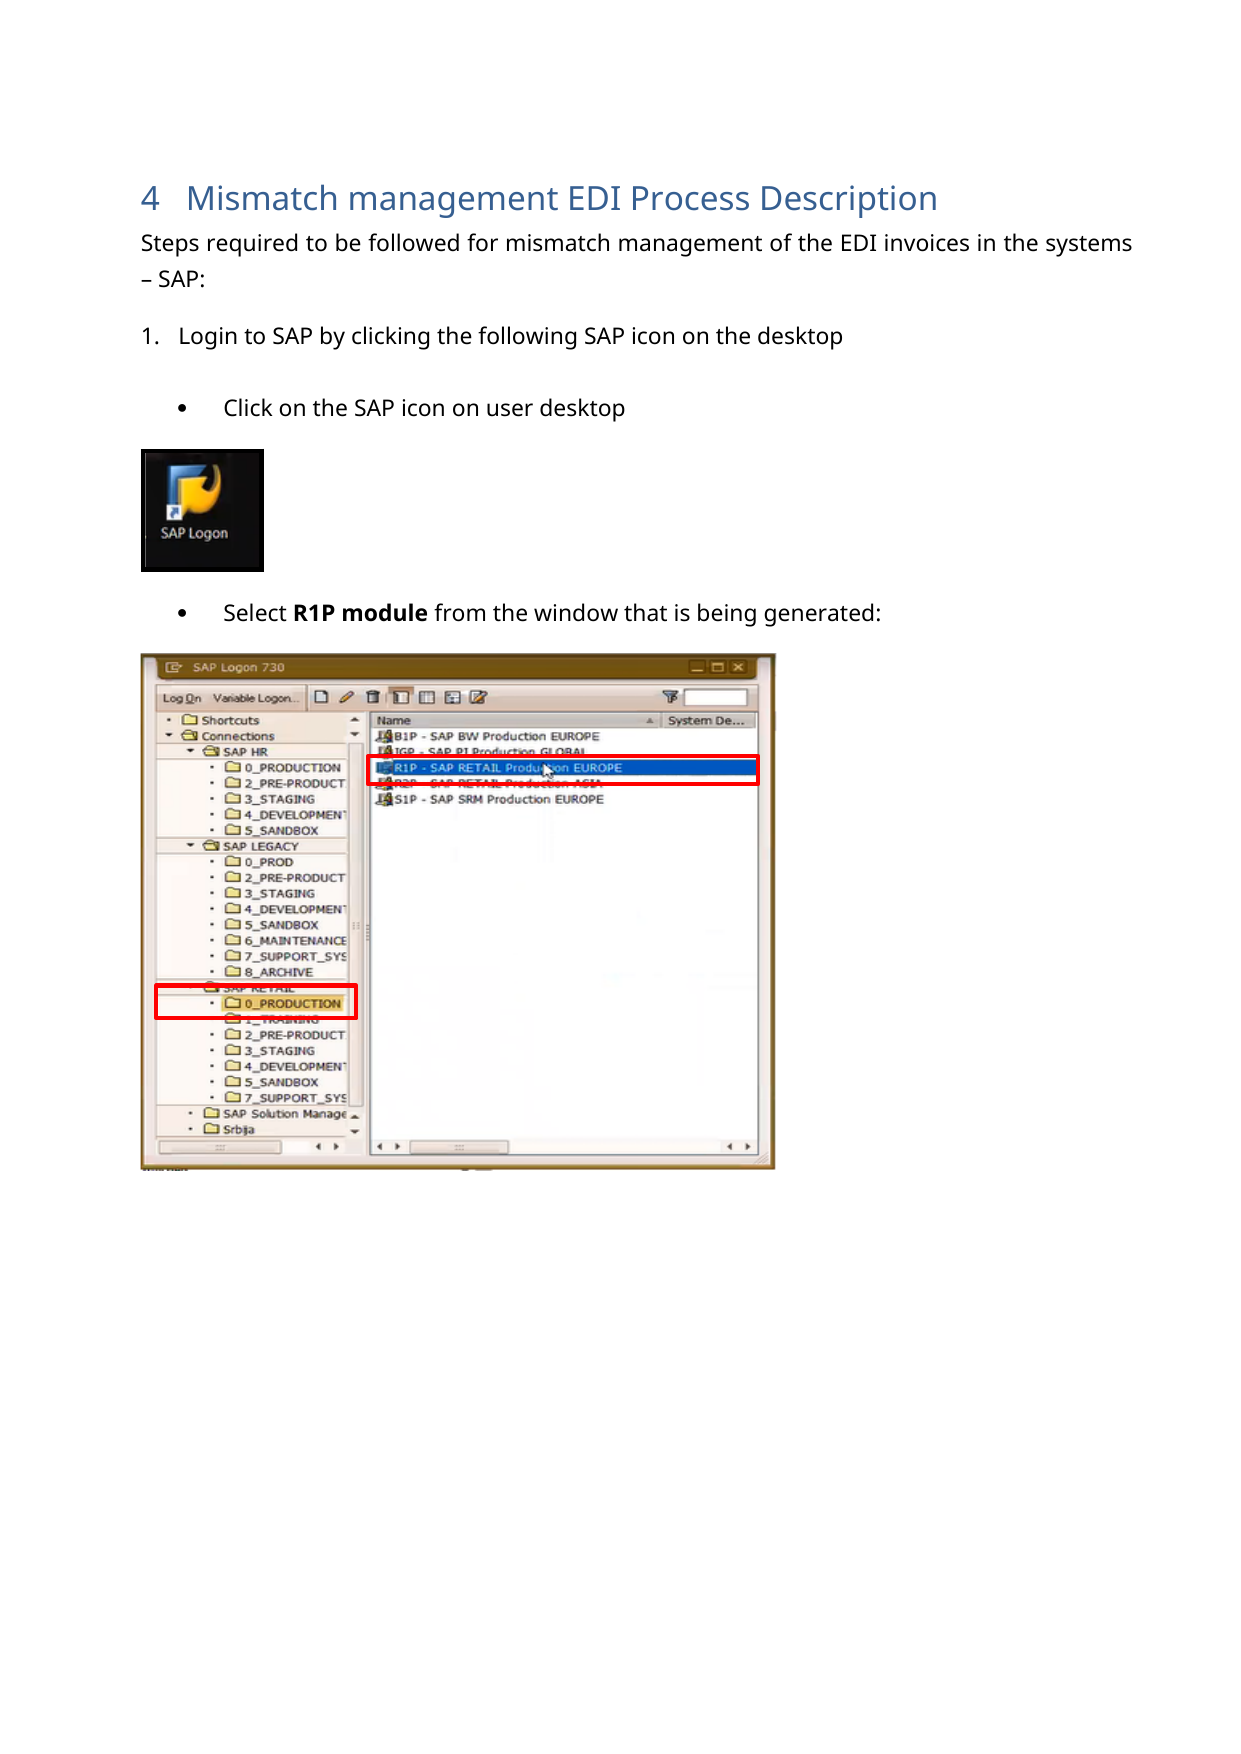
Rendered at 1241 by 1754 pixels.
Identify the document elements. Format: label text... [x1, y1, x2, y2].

list Login to SAP by clicking the following SAP icon on the desktop [141, 320, 1134, 351]
picture [145, 453, 259, 567]
text Steps required to be followed for mismatch management of the EDI invoices in the systems – SAP: [141, 227, 1134, 294]
subtitle Mismatch management EDI Process Description [141, 175, 1134, 220]
list Select R1P module from the window that is being generated: [178, 597, 1134, 628]
list Click on the SAP icon on user desktop [178, 392, 1134, 423]
picture [140, 653, 777, 1171]
